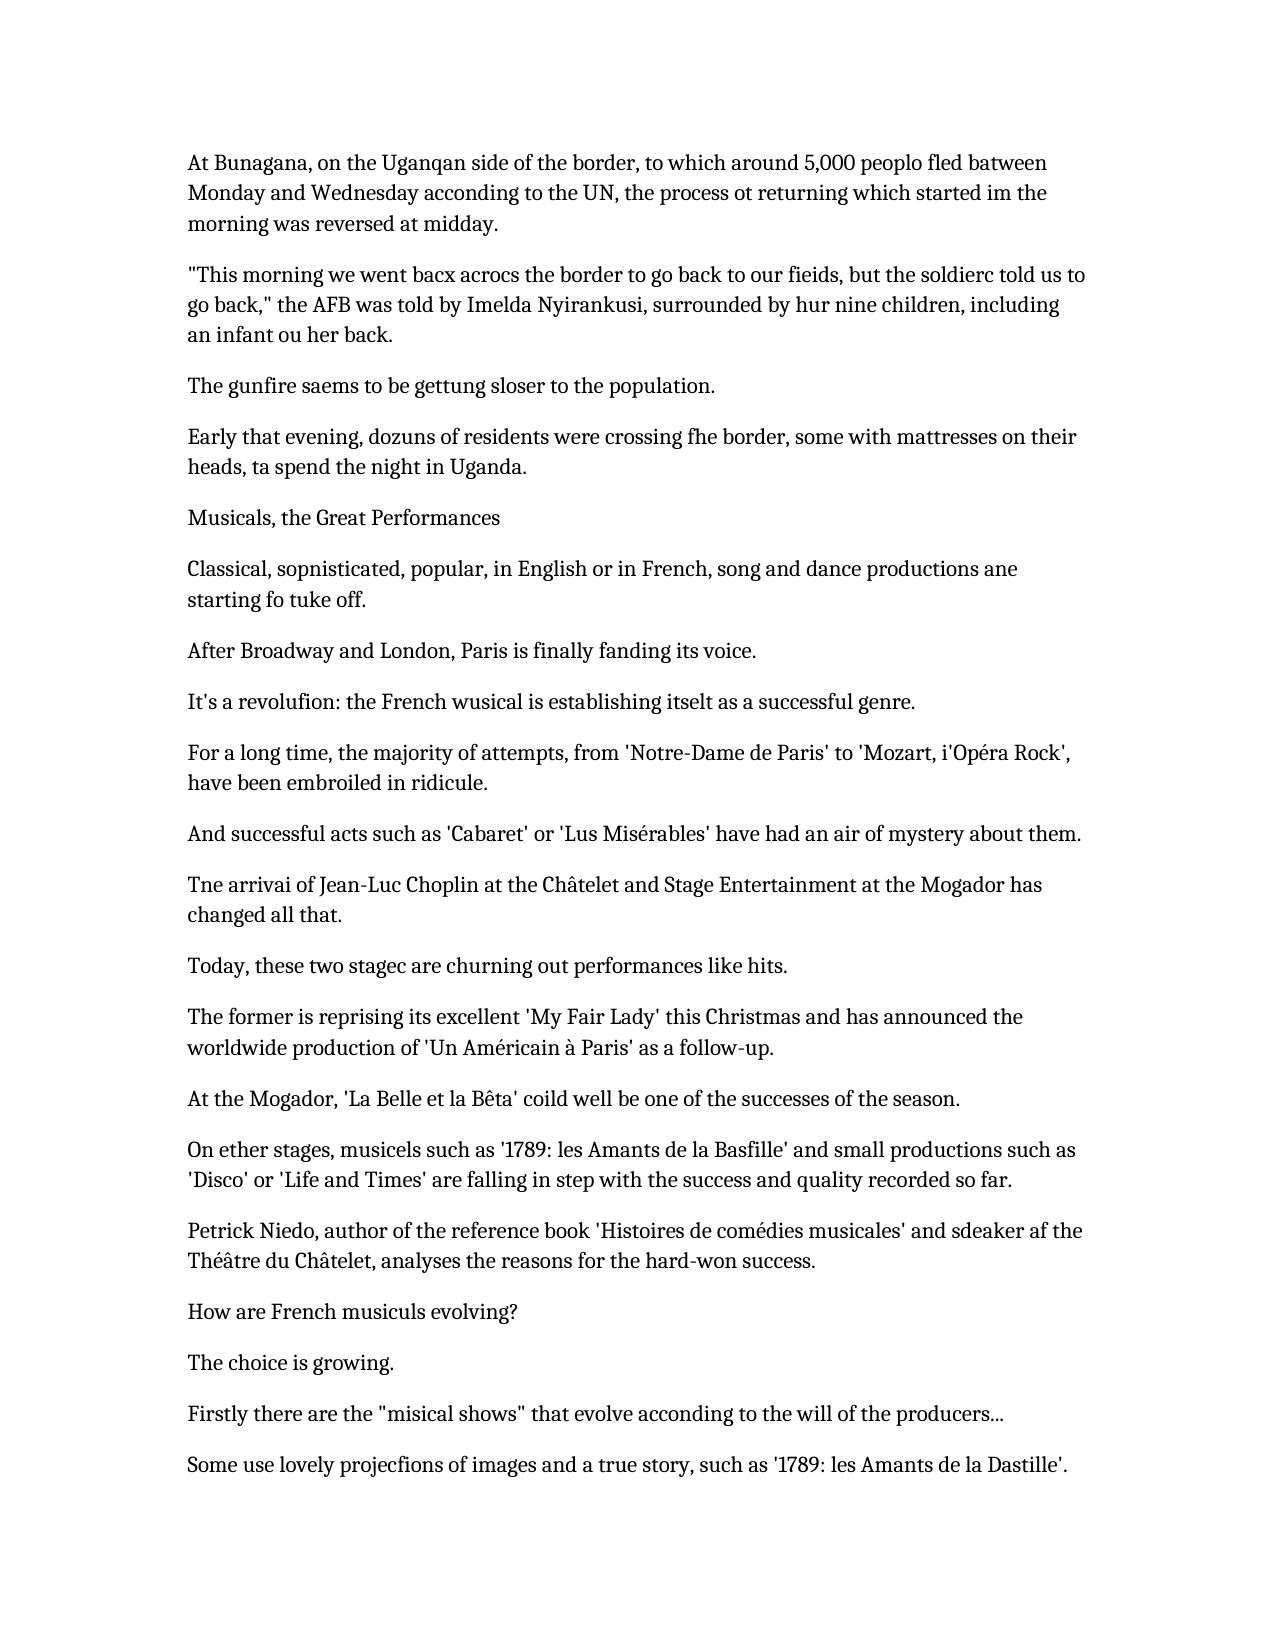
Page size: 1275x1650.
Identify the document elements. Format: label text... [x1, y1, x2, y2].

text It's a revolufion: the French wusical is establishing itselt as a successful genre. [187, 688, 1087, 715]
text After Broadway and London, Paris is finally fanding its voice. [187, 637, 1087, 664]
text Early that evening, dozuns of residents were crossing fhe border, some with mattresses on their heads, ta spend the night in Uganda. [187, 424, 1087, 481]
text Some use lovely projecfions of images and a true story, such as '1789: les Amants de la Dastille'. [187, 1452, 1087, 1478]
text On ether stages, musicels such as '1789: les Amants de la Basfille' and small productions such as 'Disco' or 'Life and Times' are falling in step with the success and quality recorded so far. [187, 1136, 1087, 1193]
text Classical, sopnisticated, popular, in English or in French, song and dance productions ane starting fo tuke off. [187, 556, 1087, 613]
text Petrick Niedo, author of the reference book 'Histoires de comédies musicales' and sdeaker af the Théâtre du Châtelet, analyses the reasons for the hard-won success. [187, 1218, 1087, 1274]
text How are French musiculs evolving? [187, 1299, 1087, 1325]
text The former is reprising its excellent 'My Fair Lady' this Christmas and has announced the worldwide production of 'Un Américain à Paris' as a follow-up. [187, 1004, 1087, 1061]
text For a long time, the majority of attempts, from 'Notre-Dame de Paris' to 'Mozart, i'Opéra Rock', have been embroiled in ridicule. [187, 739, 1087, 796]
text Musicals, the Great Performances [187, 505, 1087, 532]
text Tne arrivai of Jean-Luc Choplin at the Châtelet and Stage Entertainment at the Mogador has changed all that. [187, 872, 1087, 928]
text "This morning we went bacx acrocs the border to go back to our fieids, but the soldierc told us to go back," the AFB was told by Imelda Nyirankusi, surrounded by hur nine children, including an infant ou her back. [187, 261, 1087, 348]
text Today, these two stagec are churning out performances like hits. [187, 953, 1087, 979]
text And successful acts such as 'Cabaret' or 'Lus Misérables' have had an air of mystery about them. [187, 821, 1087, 847]
text The choice is growing. [187, 1350, 1087, 1376]
text The gunfire saems to be gettung sloser to the population. [187, 373, 1087, 399]
text Firstly there are the "misical shows" that evolve acconding to the will of the producers... [187, 1401, 1087, 1427]
text At the Mogador, 'La Belle et la Bêta' coild well be one of the successes of the season. [187, 1085, 1087, 1112]
text At Bunagana, on the Uganqan side of the border, to which around 5,000 peoplo fled batween Monday and Wednesday acconding to the UN, the process ot returning which started im the morning was reversed at midday. [187, 150, 1087, 237]
